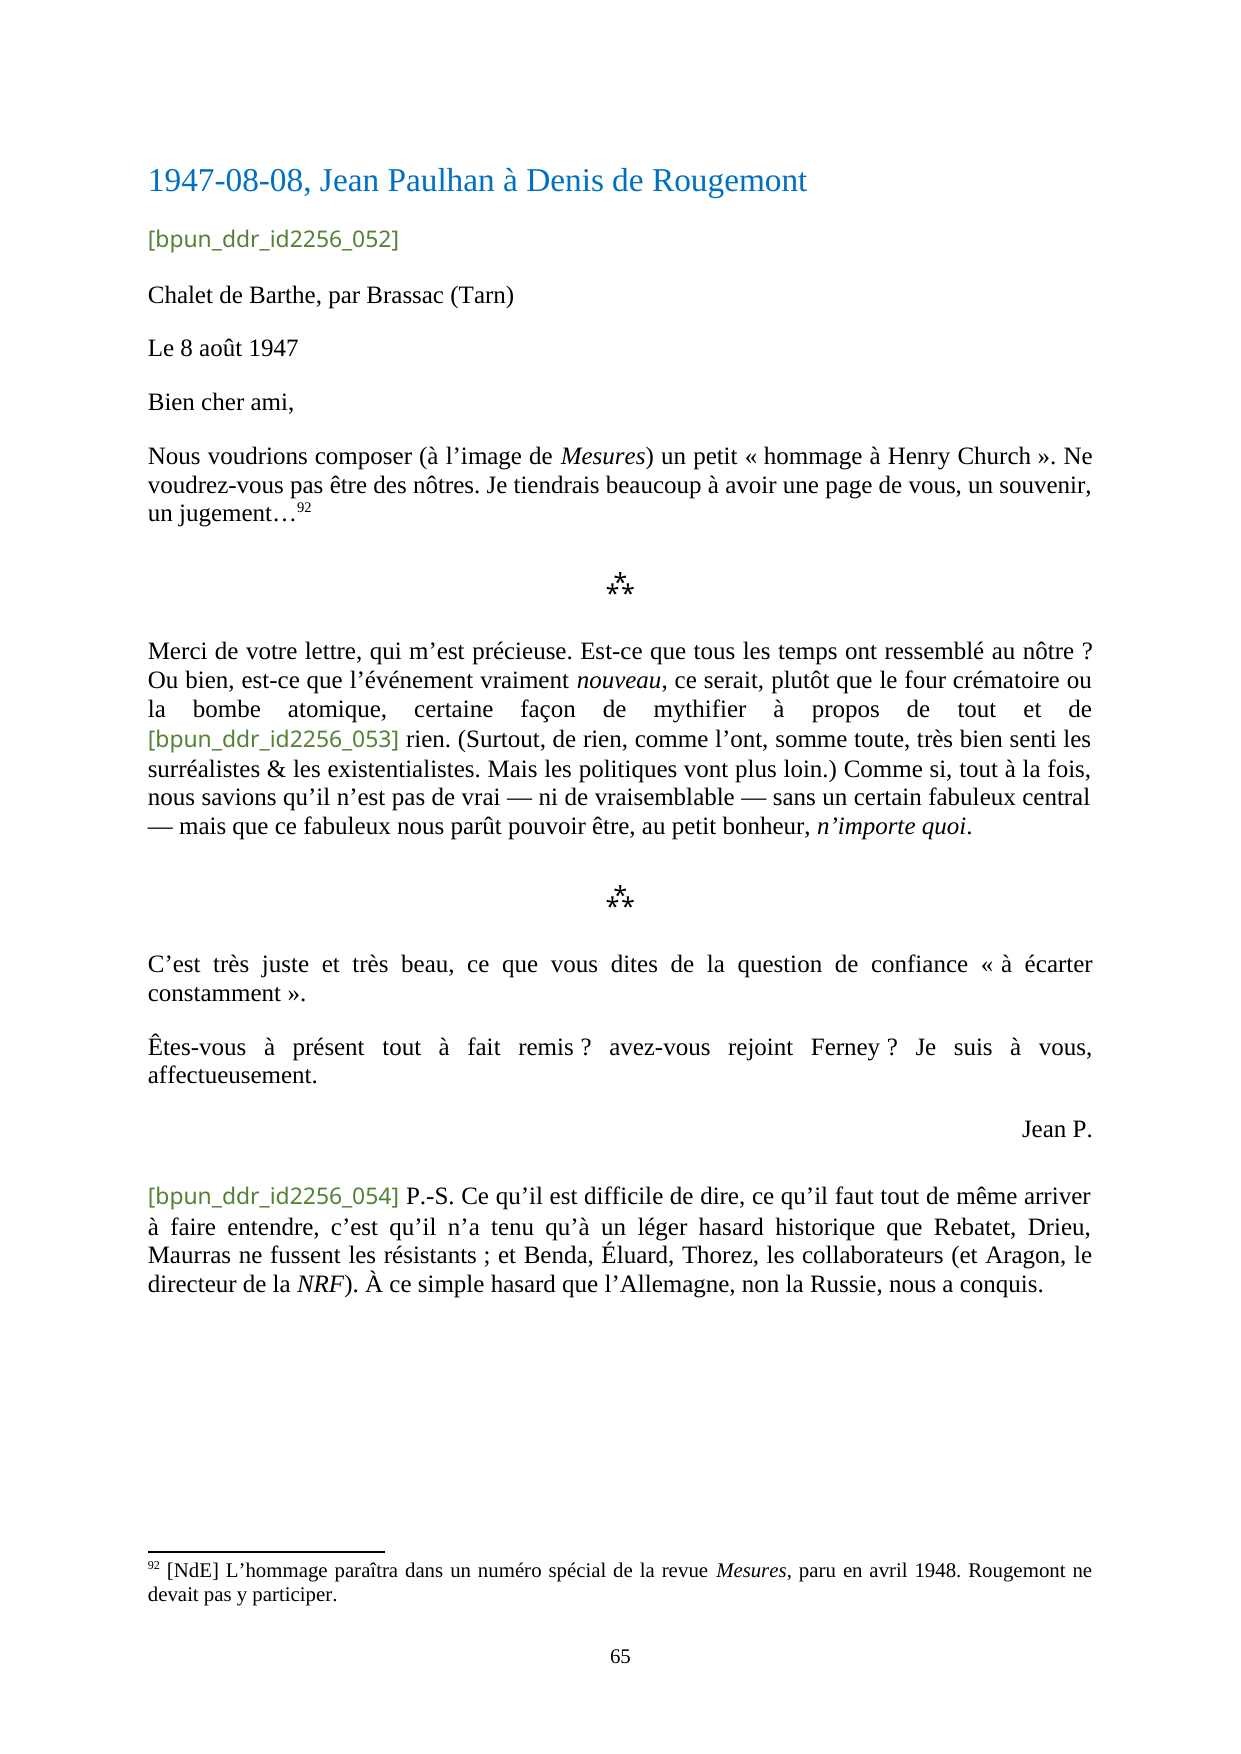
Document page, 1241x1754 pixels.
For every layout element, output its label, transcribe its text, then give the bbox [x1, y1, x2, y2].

text Chalet de Barthe, par Brassac (Tarn) [148, 280, 1093, 308]
text Bien cher ami, [148, 387, 1093, 416]
text [bpun_ddr_id2256_052] [148, 223, 1093, 255]
text ⁂ [148, 877, 1093, 912]
text Le 8 août 1947 [148, 333, 1093, 362]
text Nous voudrions composer (à l’image de Mesures) un petit « hommage à Henry Church ». Ne voudrez-vous pas être des nôtres. Je tiendrais beaucoup à avoir une page de vous, un souvenir, un jugement… [148, 441, 1093, 527]
subtitle 1947-08-08, Jean Paulhan à Denis de Rougemont [148, 160, 1093, 198]
text Jean P. [148, 1114, 1093, 1143]
text Êtes-vous à présent tout à fait remis ? avez-vous rejoint Ferney ? Je suis à vous, affectueusement. [148, 1032, 1093, 1089]
text [bpun_ddr_id2256_054] P.-S. Ce qu’il est difficile de dire, ce qu’il faut tout de même arriver à faire entendre, c’est qu’il n’a tenu qu’à un léger hasard historique que Rebatet, Drieu, Maurras ne fussent les résistants ; et Benda, Éluard, Thorez, les collaborateurs (et Aragon, le directeur de la NRF). À ce simple hasard que l’Allemagne, non la Russie, nous a conquis. [148, 1180, 1093, 1298]
text Merci de votre lettre, qui m’est précieuse. Est-ce que tous les temps ont ressemblé au nôtre ? Ou bien, est-ce que l’événement vraiment nouveau, ce serait, plutôt que le four crématoire ou la bombe atomique, certaine façon de mythifier à propos de tout et de [bpun_ddr_id2256_053] rien. (Surtout, de rien, comme l’ont, somme toute, très bien senti les surréalistes & les existentialistes. Mais les politiques vont plus loin.) Comme si, tout à la fois, nous savions qu’il n’est pas de vrai — ni de vraisemblable — sans un certain fabuleux central — mais que ce fabuleux nous parût pouvoir être, au petit bonheur, n’importe quoi. [148, 636, 1093, 840]
text ⁂ [148, 565, 1093, 599]
text C’est très juste et très beau, ce que vous dites de la question de confiance « à écarter constamment ». [148, 949, 1093, 1007]
